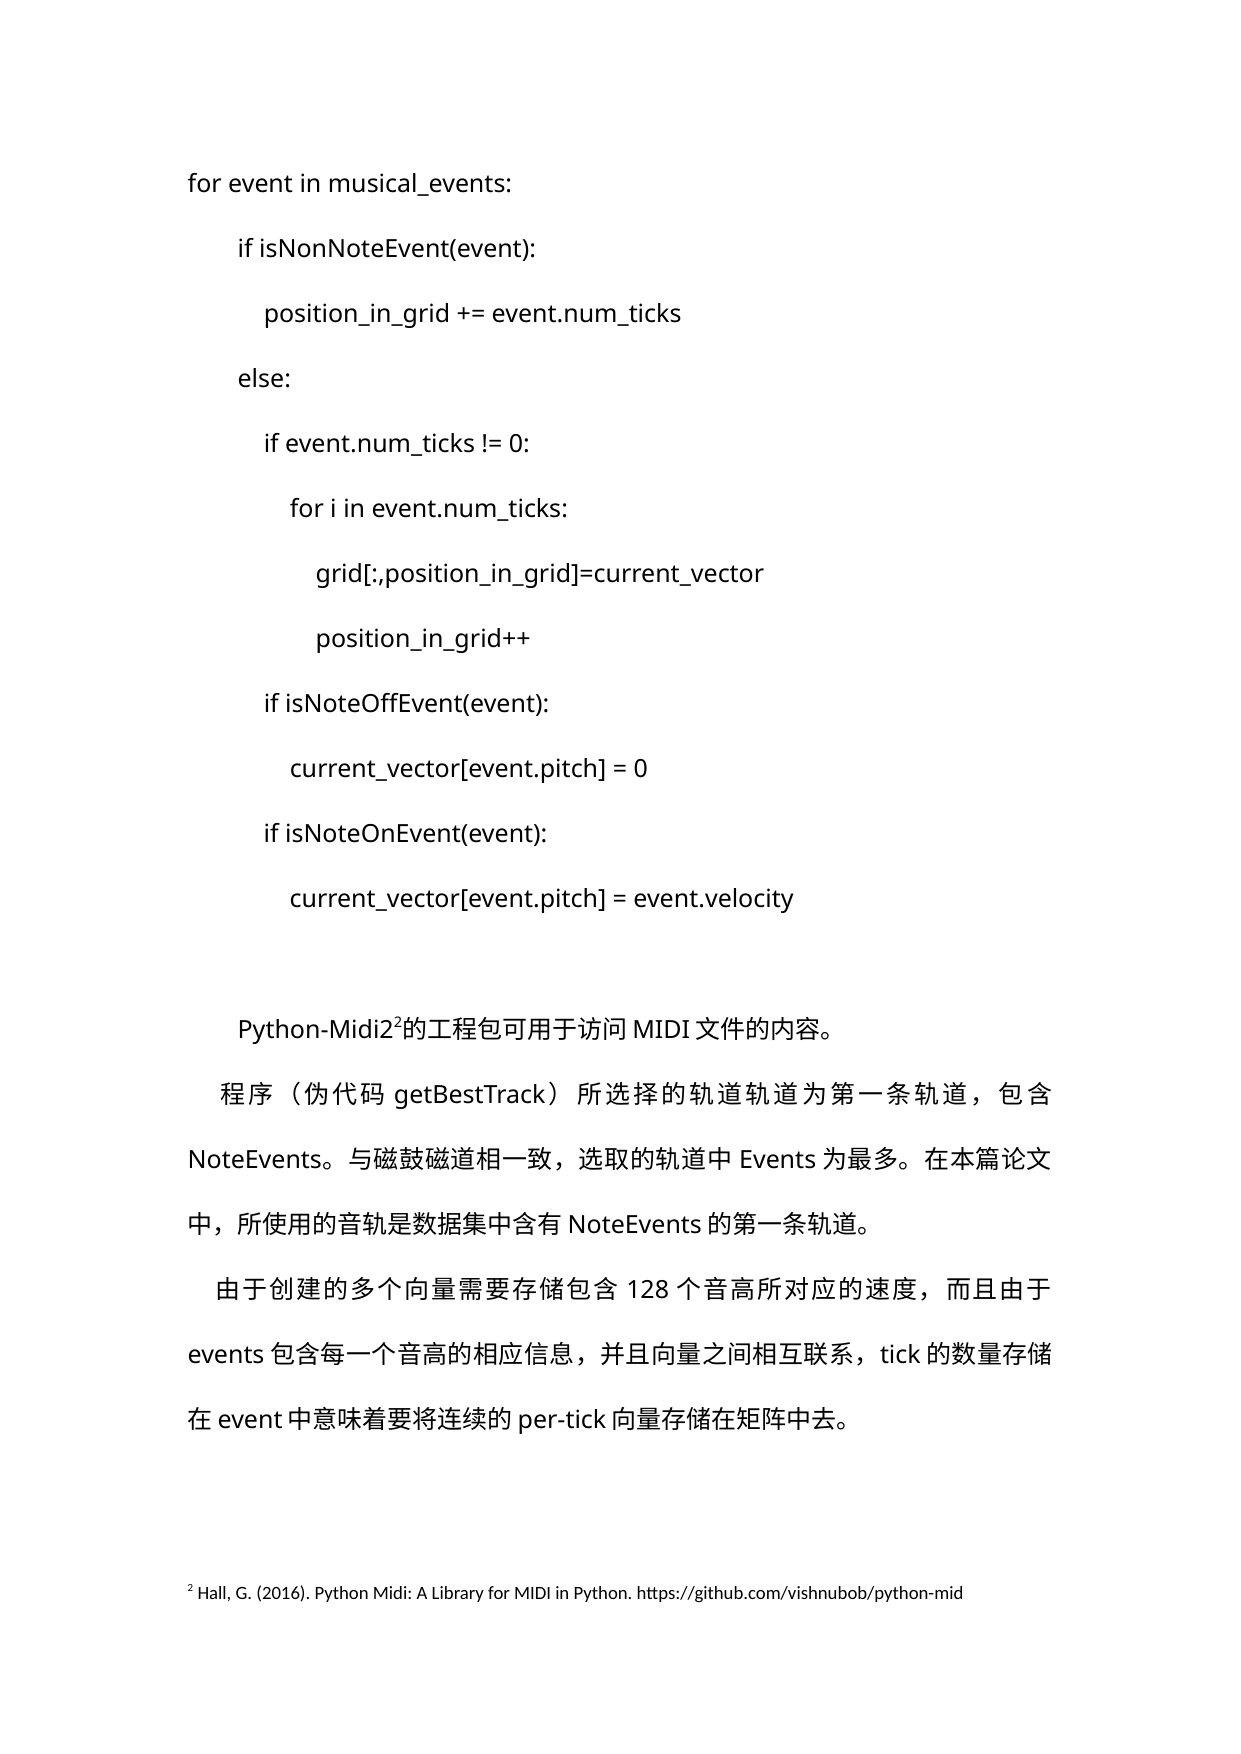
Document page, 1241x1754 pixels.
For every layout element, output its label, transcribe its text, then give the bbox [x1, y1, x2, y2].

text current_vector[event.pitch] = 0 [187, 735, 1053, 800]
text 由于创建的多个向量需要存储包含128个音高所对应的速度，而且由于events包含每一个音高的相应信息，并且向量之间相互联系，tick的数量存储在event中意味着要将连续的per-tick向量存储在矩阵中去。 [187, 1255, 1053, 1450]
text current_vector[event.pitch] = event.velocity [187, 865, 1053, 930]
text position_in_grid += event.num_ticks [187, 280, 1053, 345]
text grid[:,position_in_grid]=current_vector [187, 540, 1053, 605]
text if isNonNoteEvent(event): [187, 215, 1053, 280]
text else: [187, 345, 1053, 410]
text if isNoteOffEvent(event): [187, 670, 1053, 735]
text if isNoteOnEvent(event): [187, 800, 1053, 865]
text Python-Midi2的工程包可用于访问MIDI文件的内容。 [187, 995, 1053, 1060]
text 程序（伪代码getBestTrack）所选择的轨道轨道为第一条轨道，包含NoteEvents。与磁鼓磁道相一致，选取的轨道中Events为最多。在本篇论文中，所使用的音轨是数据集中含有NoteEvents的第一条轨道。 [187, 1060, 1053, 1255]
text for event in musical_events: [187, 150, 1053, 215]
text if event.num_ticks != 0: [187, 410, 1053, 475]
text position_in_grid++ [187, 605, 1053, 670]
text for i in event.num_ticks: [187, 475, 1053, 540]
